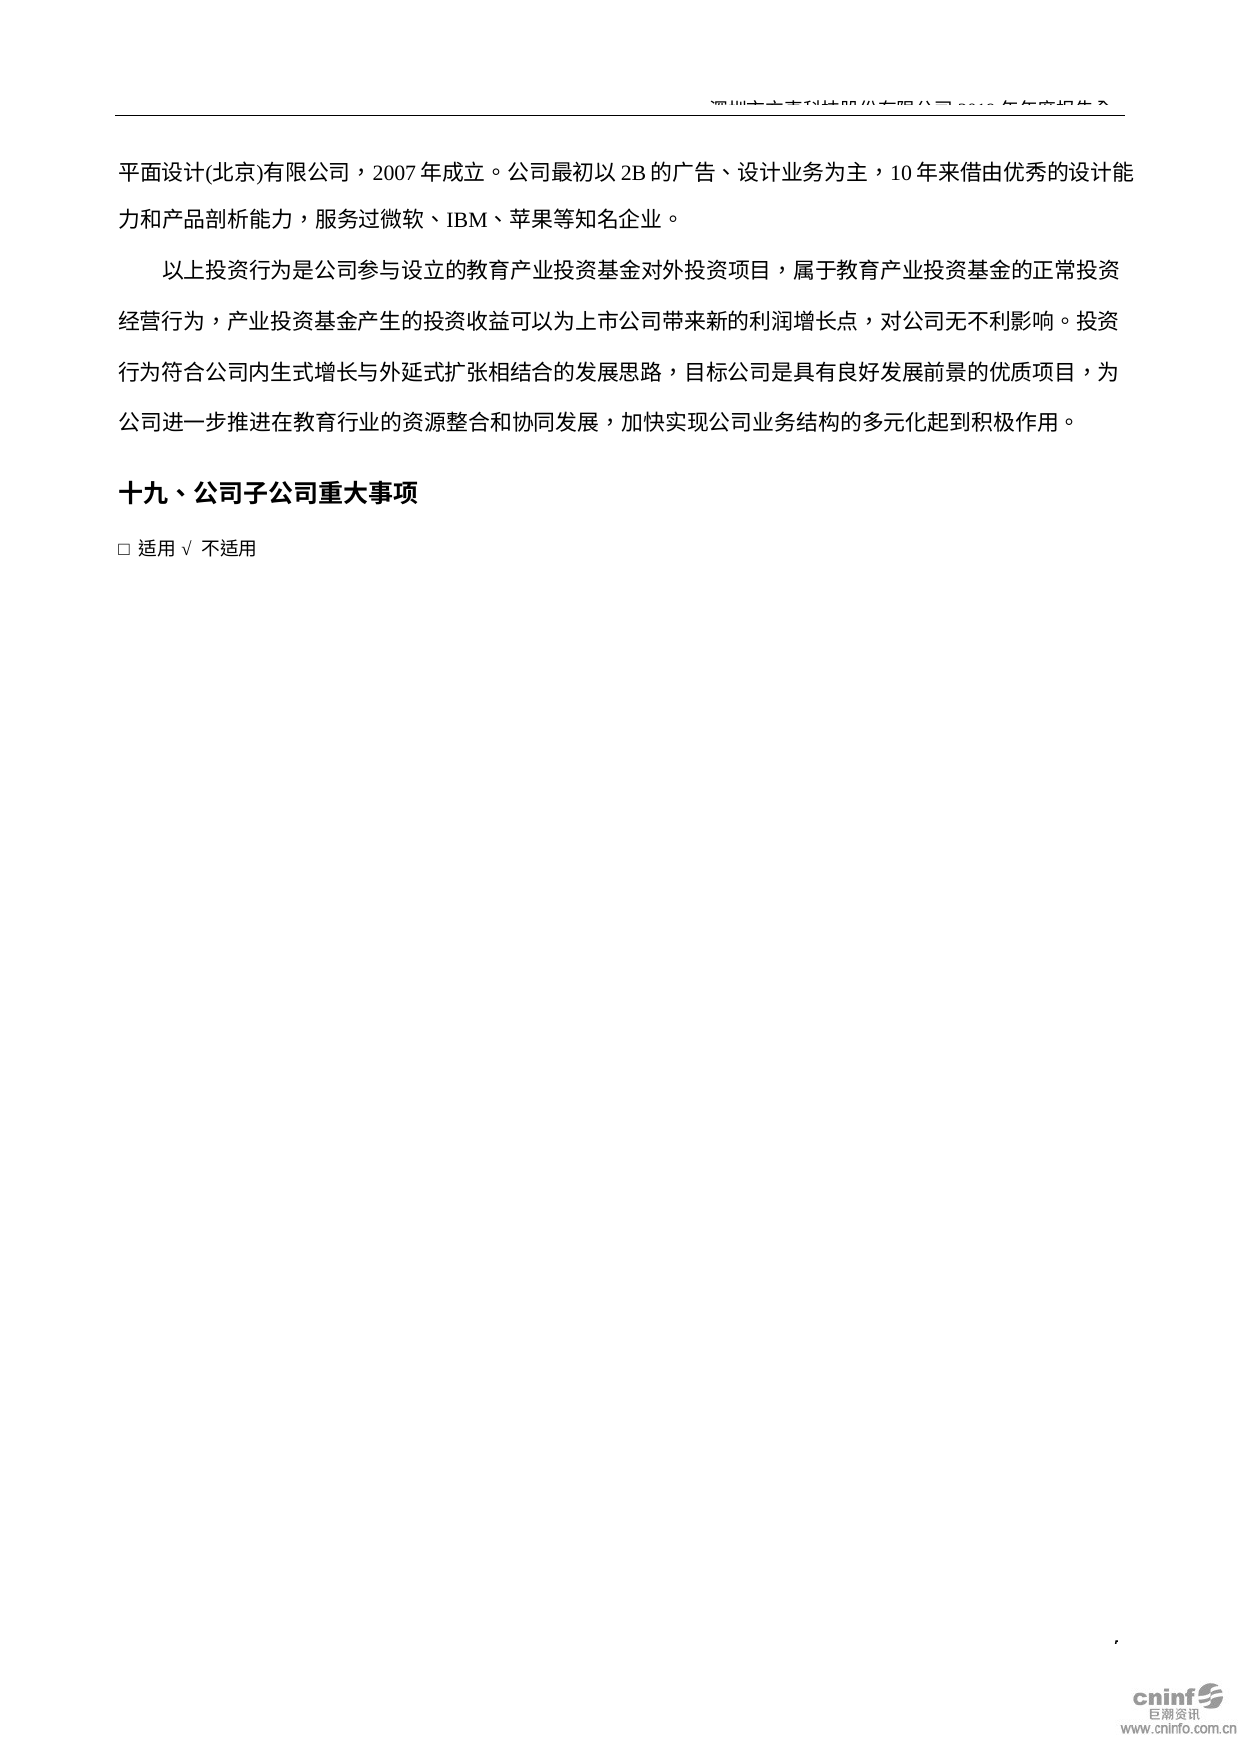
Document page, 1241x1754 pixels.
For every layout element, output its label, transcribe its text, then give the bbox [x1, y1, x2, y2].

text 以上投资行为是公司参与设立的教育产业投资基金对外投资项目，属于教育产业投资基金的正常投资 经营行为，产业投资基金产生的投资收益可以为上市公司带来新的利润增长点，对公司无不利影响。投资 行为符合公司内生式增长与外延式扩张相结合的发展思路，目标公司是具有良好发展前景的优质项目，为 公司进一步推进在教育行业的资源整合和协同发展，加快实现公司业务结构的多元化起到积极作用。 [118, 255, 1123, 437]
picture [1115, 1680, 1240, 1737]
subtitle 十九、公司子公司重大事项 [118, 475, 1137, 509]
text 平面设计(北京)有限公司，2007年成立。公司最初以2B的广告、设计业务为主，10年来借由优秀的设计能 力和产品剖析能力，服务过微软、IBM、苹果等知名企业。 [118, 156, 1137, 234]
text □ 适用 √ 不适用 [118, 535, 1137, 561]
